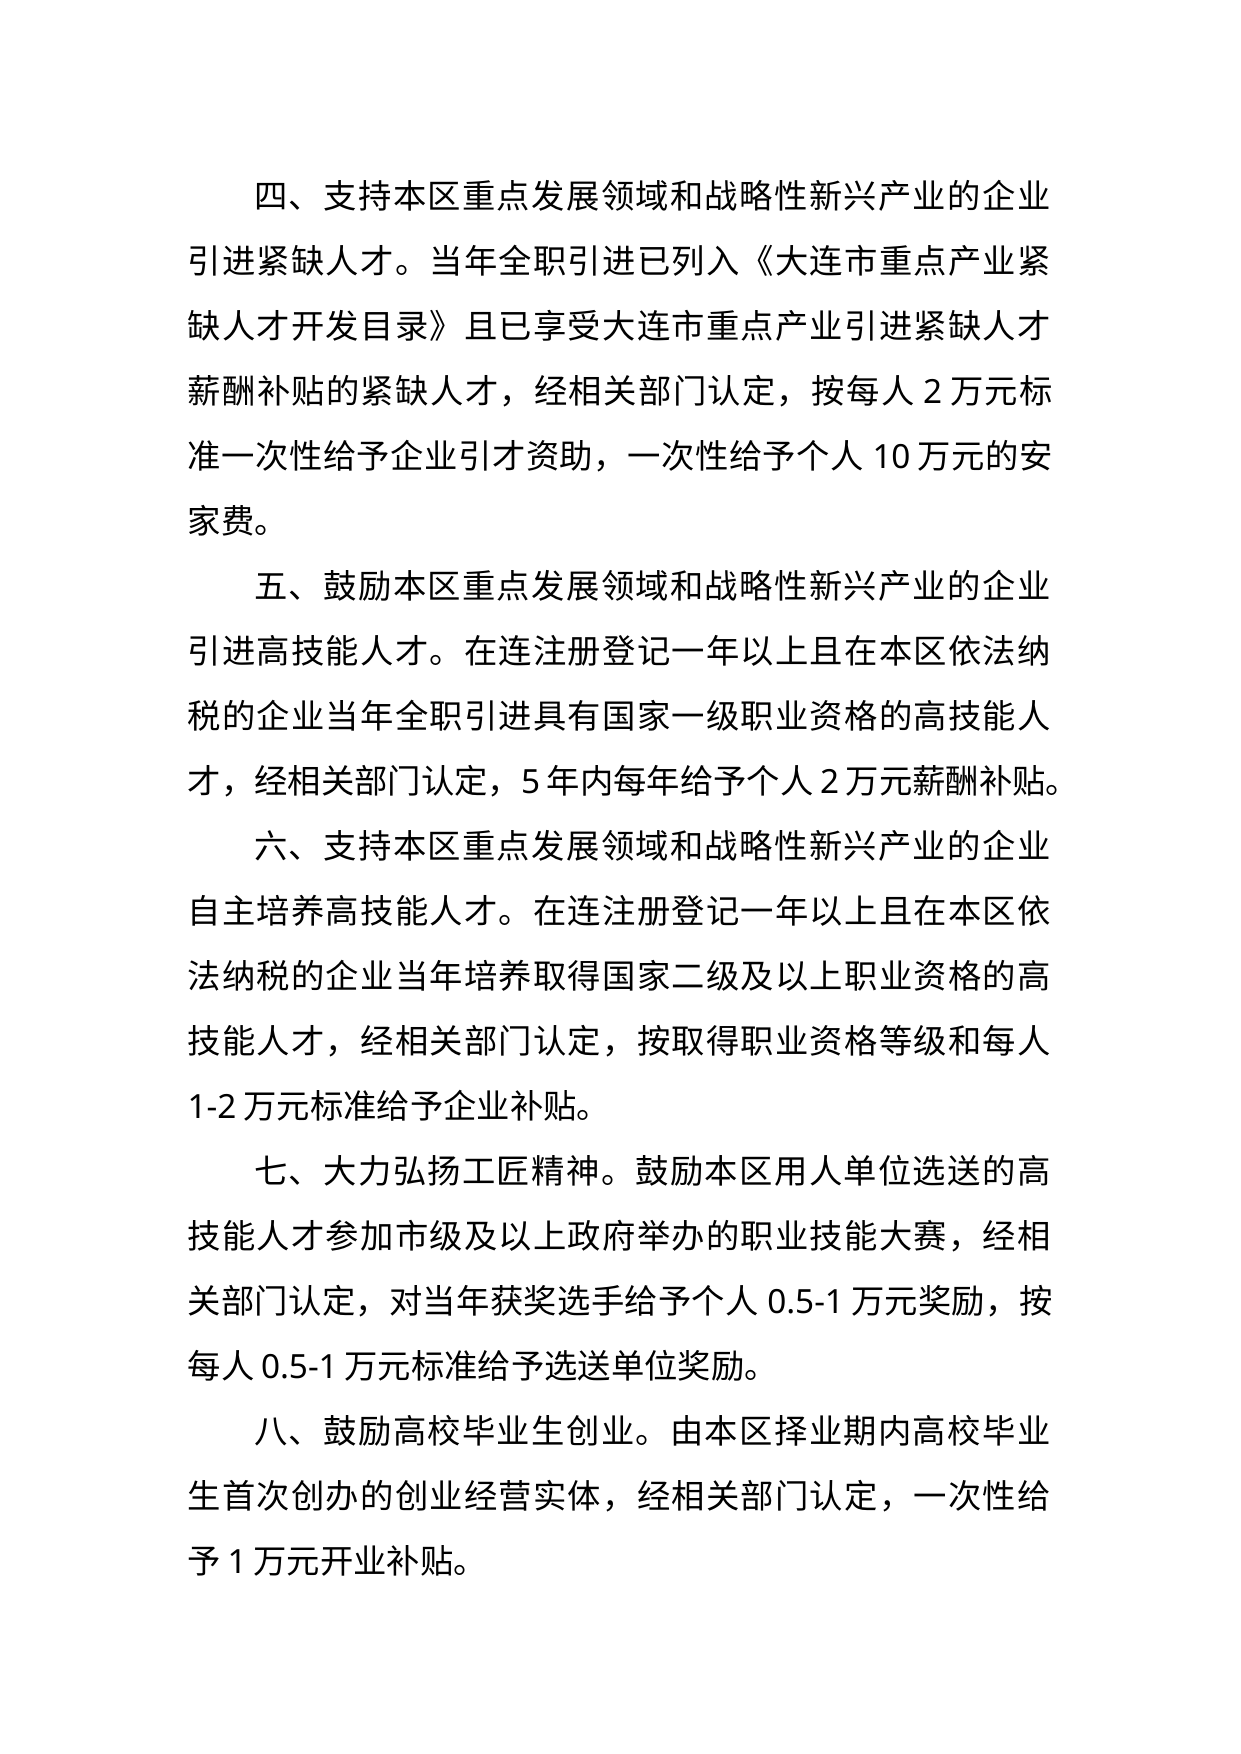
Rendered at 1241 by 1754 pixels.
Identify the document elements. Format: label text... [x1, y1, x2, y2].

text 八、鼓励高校毕业生创业。由本区择业期内高校毕业生首次创办的创业经营实体，经相关部门认定，一次性给予1万元开业补贴。 [187, 1397, 1053, 1592]
text 四、支持本区重点发展领域和战略性新兴产业的企业引进紧缺人才。当年全职引进已列入《大连市重点产业紧缺人才开发目录》且已享受大连市重点产业引进紧缺人才薪酬补贴的紧缺人才，经相关部门认定，按每人2万元标准一次性给予企业引才资助，一次性给予个人10万元的安家费。 [187, 162, 1053, 552]
text 五、鼓励本区重点发展领域和战略性新兴产业的企业引进高技能人才。在连注册登记一年以上且在本区依法纳税的企业当年全职引进具有国家一级职业资格的高技能人才，经相关部门认定，5年内每年给予个人2万元薪酬补贴。 [187, 552, 1053, 812]
text 六、支持本区重点发展领域和战略性新兴产业的企业自主培养高技能人才。在连注册登记一年以上且在本区依法纳税的企业当年培养取得国家二级及以上职业资格的高技能人才，经相关部门认定，按取得职业资格等级和每人1-2万元标准给予企业补贴。 [187, 812, 1053, 1137]
text 七、大力弘扬工匠精神。鼓励本区用人单位选送的高技能人才参加市级及以上政府举办的职业技能大赛，经相关部门认定，对当年获奖选手给予个人0.5-1万元奖励，按每人0.5-1万元标准给予选送单位奖励。 [187, 1137, 1053, 1397]
